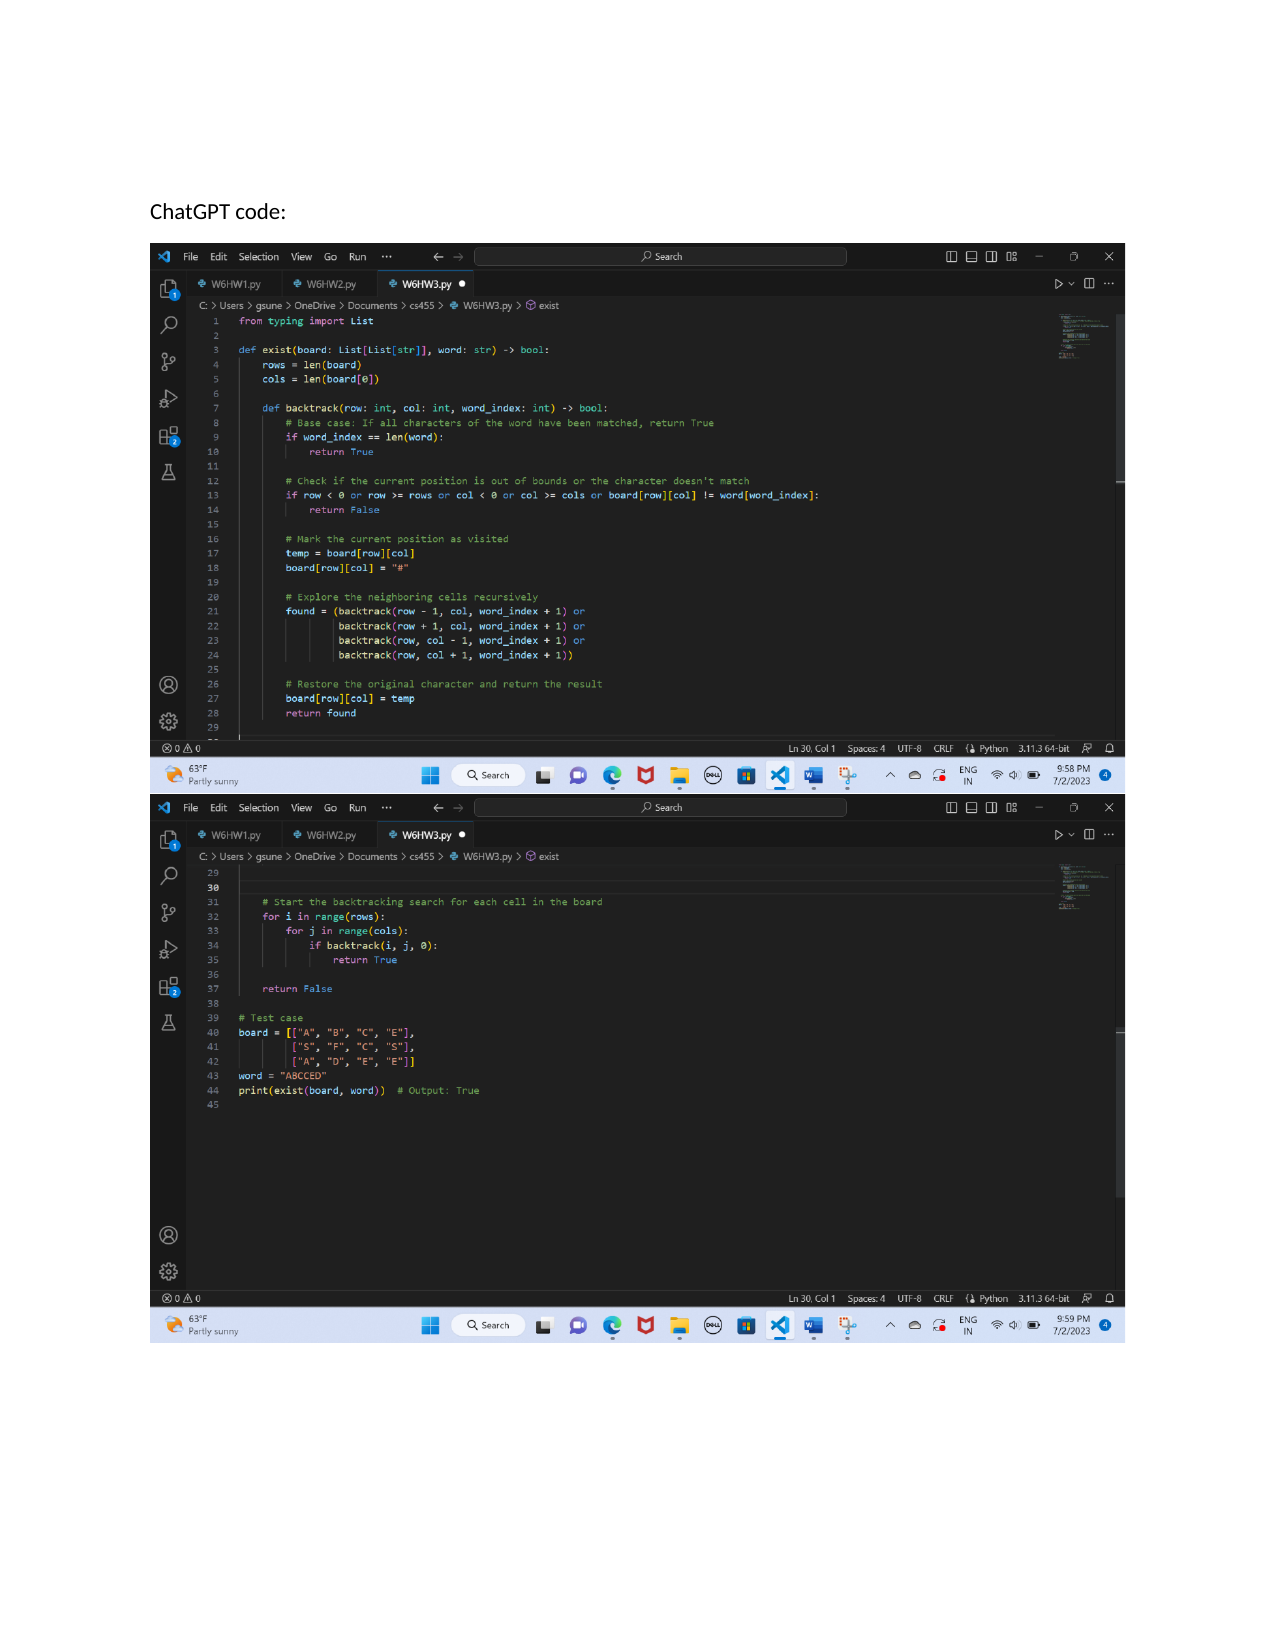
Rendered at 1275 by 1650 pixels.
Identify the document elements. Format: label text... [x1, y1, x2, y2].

picture [150, 243, 1125, 793]
picture [150, 794, 1125, 1343]
text ChatGPT code: [150, 197, 1125, 225]
